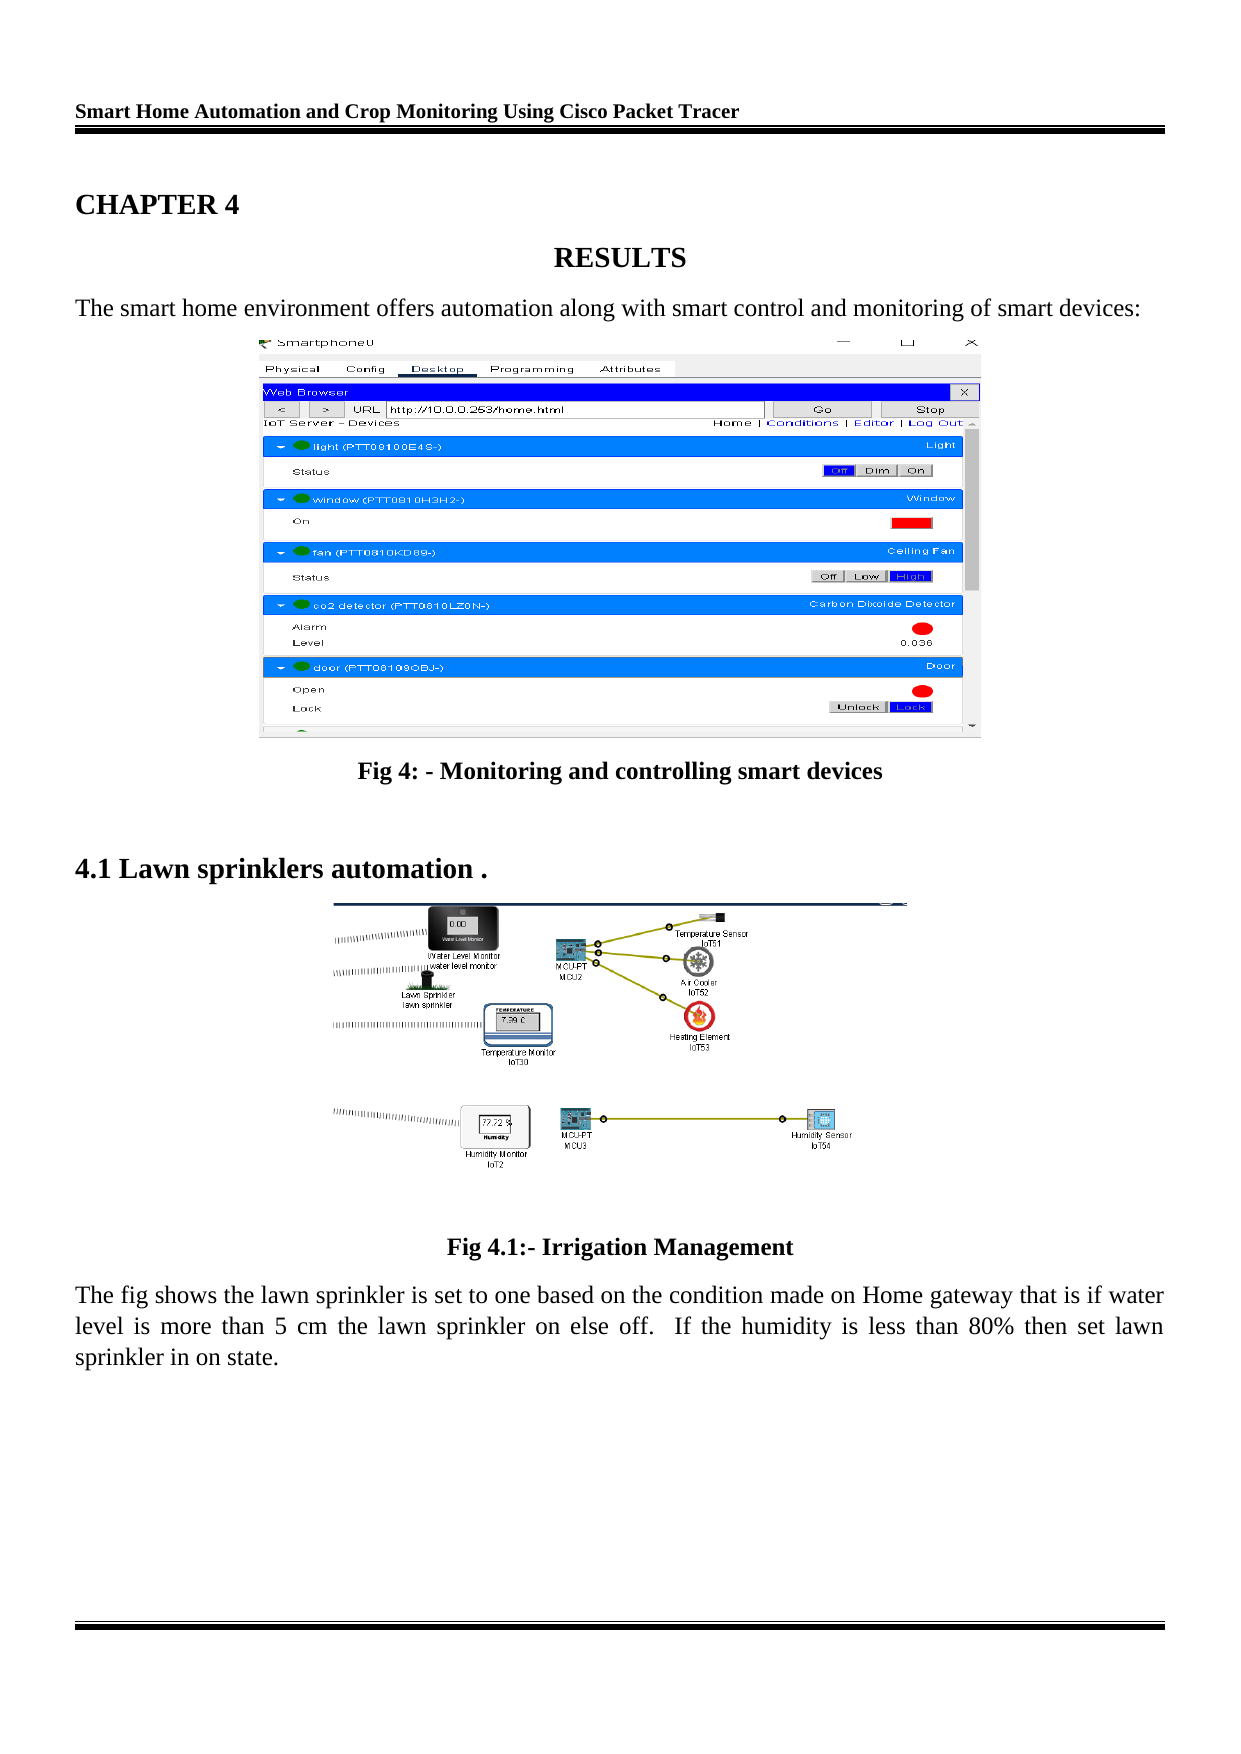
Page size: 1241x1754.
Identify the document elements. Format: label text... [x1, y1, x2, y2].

text 4.1 Lawn sprinklers automation . [75, 851, 1165, 884]
picture [333, 903, 907, 1214]
text The fig shows the lawn sprinkler is set to one based on the condition made on Home gateway that is if water level is more than 5 cm the lawn sprinkler on else off. If the humidity is less than 80% then set lawn sprinkler in on state. [75, 1280, 1165, 1371]
text The smart home environment offers automation along with smart control and monitoring of smart devices: [75, 293, 1165, 322]
picture [259, 340, 982, 738]
text Fig 4.1:- Irrigation Management [75, 1232, 1165, 1261]
text RESULTS [75, 240, 1165, 274]
text Fig 4: - Monitoring and controlling smart devices [75, 756, 1165, 785]
text Smart Home Automation and Crop Monitoring Using Cisco Packet Tracer [75, 99, 1165, 125]
text CHAPTER 4 [75, 187, 1165, 221]
